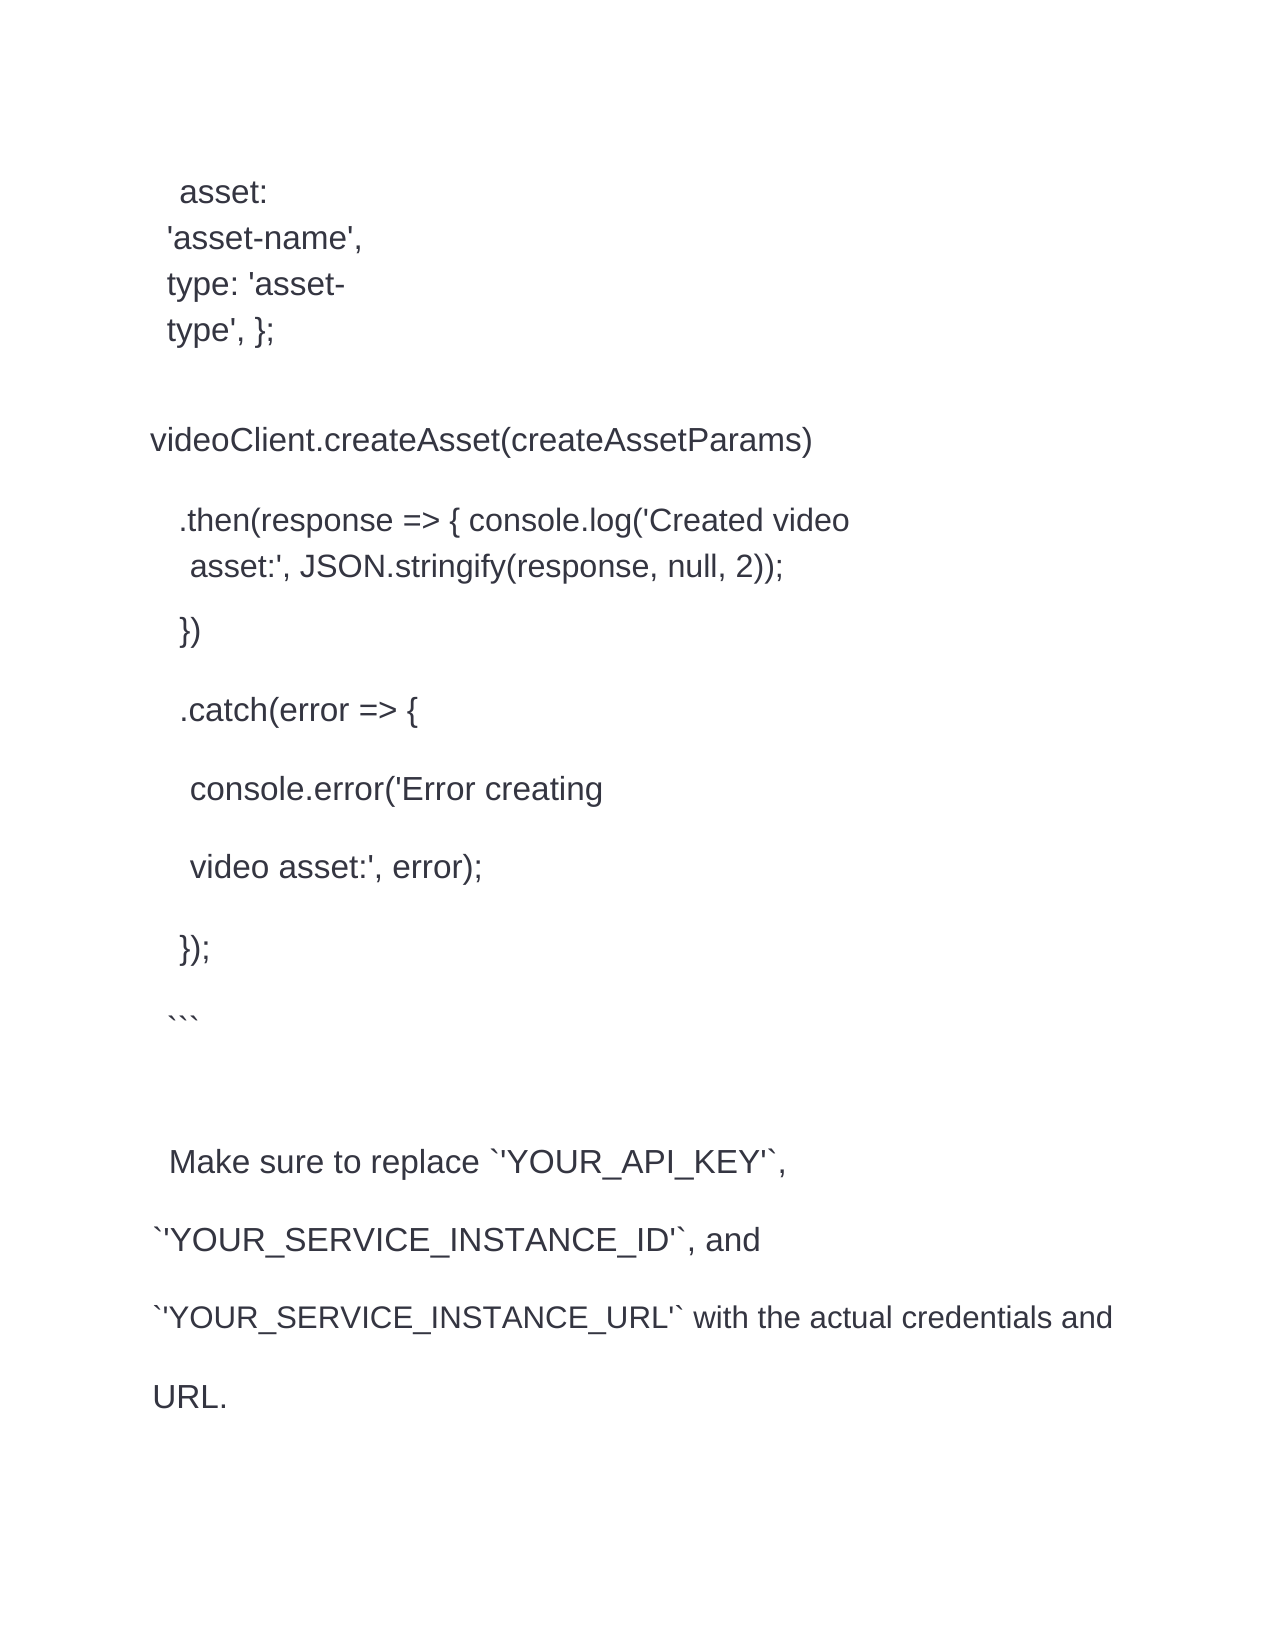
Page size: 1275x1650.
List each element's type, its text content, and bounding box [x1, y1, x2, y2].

text videoClient.createAsset(createAssetParams) [150, 420, 1125, 459]
text .catch(error => { [179, 691, 1125, 729]
text ``` [167, 1009, 1125, 1048]
text .then(response => { console.log('Created video asset:', JSON.stringify(response, null, 2)); [178, 501, 864, 584]
text }) [179, 610, 1125, 648]
text console.error('Error creating [189, 769, 1125, 808]
text Make sure to replace `'YOUR_API_KEY'`, [169, 1142, 1125, 1180]
text `'YOUR_SERVICE_INSTANCE_URL'` with the actual credentials and [152, 1299, 1125, 1335]
text `'YOUR_SERVICE_INSTANCE_ID'`, and [152, 1221, 1125, 1259]
text }); [179, 928, 1125, 967]
text video asset:', error); [189, 848, 1125, 886]
text URL. [152, 1377, 1125, 1416]
text asset: 'asset-name', type: 'asset-type', }; [167, 172, 371, 349]
